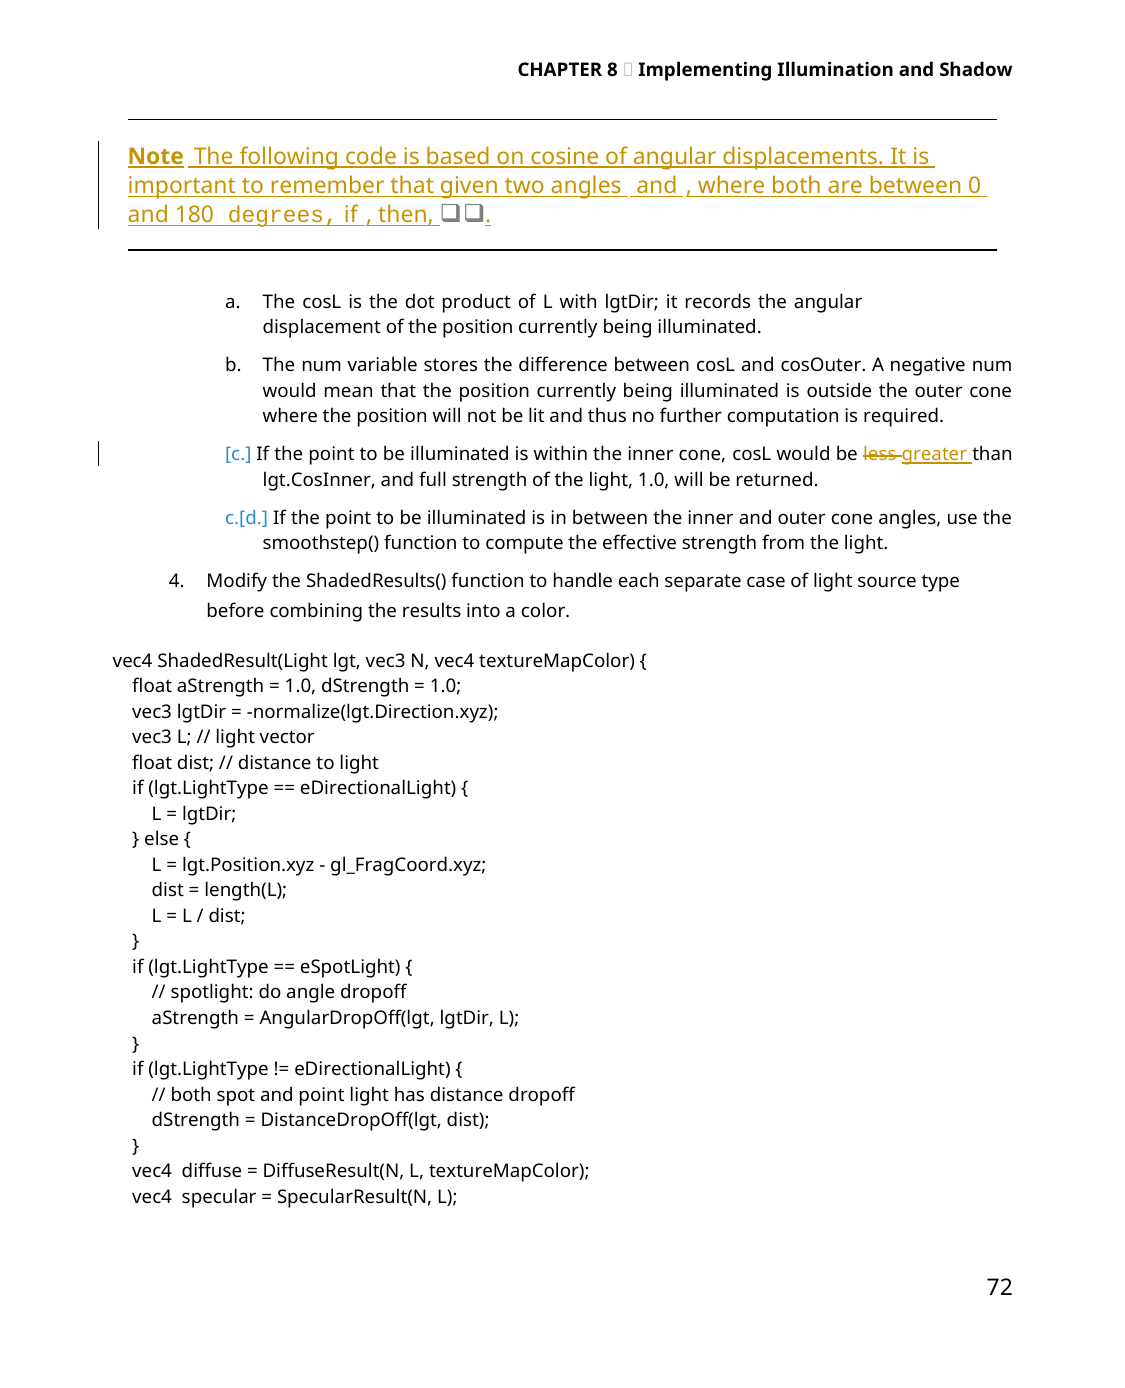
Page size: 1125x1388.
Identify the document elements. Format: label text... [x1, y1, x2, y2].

text L = lgtDir; [112, 800, 1012, 826]
text dStrength = DistanceDropOff(lgt, dist); [112, 1106, 1012, 1132]
text if (lgt.LightType == eDirectionalLight) { [112, 775, 1012, 800]
text float aStrength = 1.0, dStrength = 1.0; [112, 673, 1012, 698]
text } [112, 1132, 1012, 1157]
text float dist; // distance to light [112, 749, 1012, 775]
text vec4 specular = SpecularResult(N, L); [112, 1183, 1012, 1208]
text } [112, 1030, 1012, 1055]
text } [112, 928, 1012, 953]
text if (lgt.LightType != eDirectionalLight) { [112, 1055, 1012, 1081]
text } else { [112, 826, 1012, 851]
text aStrength = AngularDropOff(lgt, lgtDir, L); [112, 1004, 1012, 1030]
text // spotlight: do angle dropoff [112, 979, 1012, 1004]
text vec4 diffuse = DiffuseResult(N, L, textureMapColor); [112, 1157, 1012, 1183]
text if (lgt.LightType == eSpotLight) { [112, 953, 1012, 979]
text // both spot and point light has distance dropoff [112, 1081, 1012, 1106]
text dist = length(L); [112, 877, 1012, 902]
text vec4 ShadedResult(Light lgt, vec3 N, vec4 textureMapColor) { [112, 647, 1012, 673]
text L = lgt.Position.xyz - gl_FragCoord.xyz; [112, 851, 1012, 877]
list The cosL is the dot product of L with lgtDir; it records the angular displacement of the position currently being illuminated. [225, 288, 862, 339]
text vec3 lgtDir = -normalize(lgt.Direction.xyz); [112, 698, 1012, 724]
list Modify the ShadedResults() function to handle each separate case of light source type before combining the results into a color. [169, 568, 1012, 622]
text L = L / dist; [112, 902, 1012, 928]
list If the point to be illuminated is in between the inner and outer cone angles, use the smoothstep() function to compute the effective strength from the light. [225, 504, 1012, 555]
list The num variable stores the difference between cosL and cosOuter. A negative num would mean that the position currently being illuminated is outside the outer cone where the position will not be lit and thus no further computation is required. [225, 352, 1012, 428]
text vec3 L; // light vector [112, 724, 1012, 749]
list If the point to be illuminated is within the inner cone, cosL would be than lgt.CosInner, and full strength of the light, 1.0, will be returned. [225, 441, 1012, 492]
